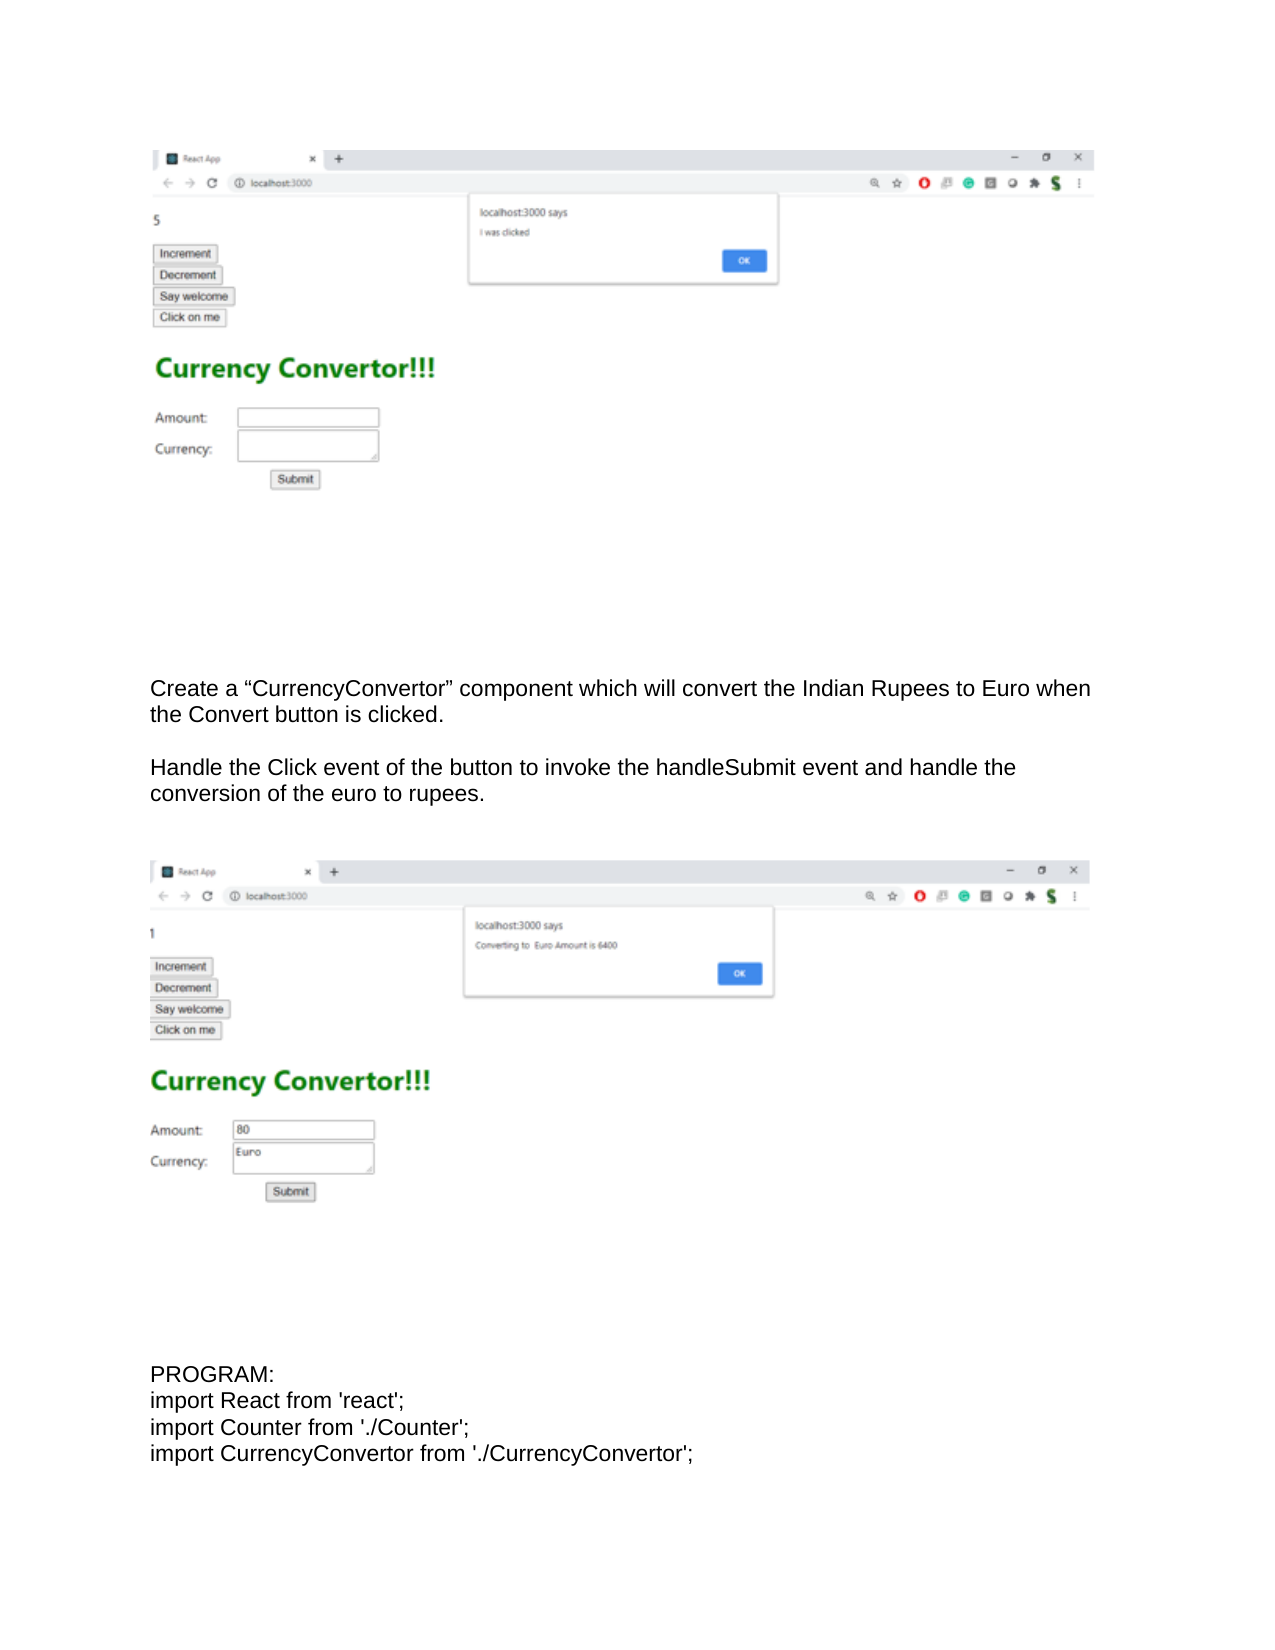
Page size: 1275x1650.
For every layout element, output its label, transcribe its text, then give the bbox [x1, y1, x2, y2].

text import React from 'react'; [150, 1387, 1125, 1413]
picture [150, 859, 1093, 1361]
text import CurrencyConvertor from './CurrencyConvertor'; [150, 1440, 1125, 1466]
text PROGRAM: [150, 1361, 1125, 1387]
text Create a “CurrencyConvertor” component which will convert the Indian Rupees to Euro when the Convert button is clicked. [150, 675, 1125, 727]
text Handle the Click event of the button to invoke the handleSubmit event and handle the conversion of the euro to rupees. [150, 754, 1125, 807]
text import Counter from './Counter'; [150, 1413, 1125, 1440]
picture [150, 150, 1099, 649]
